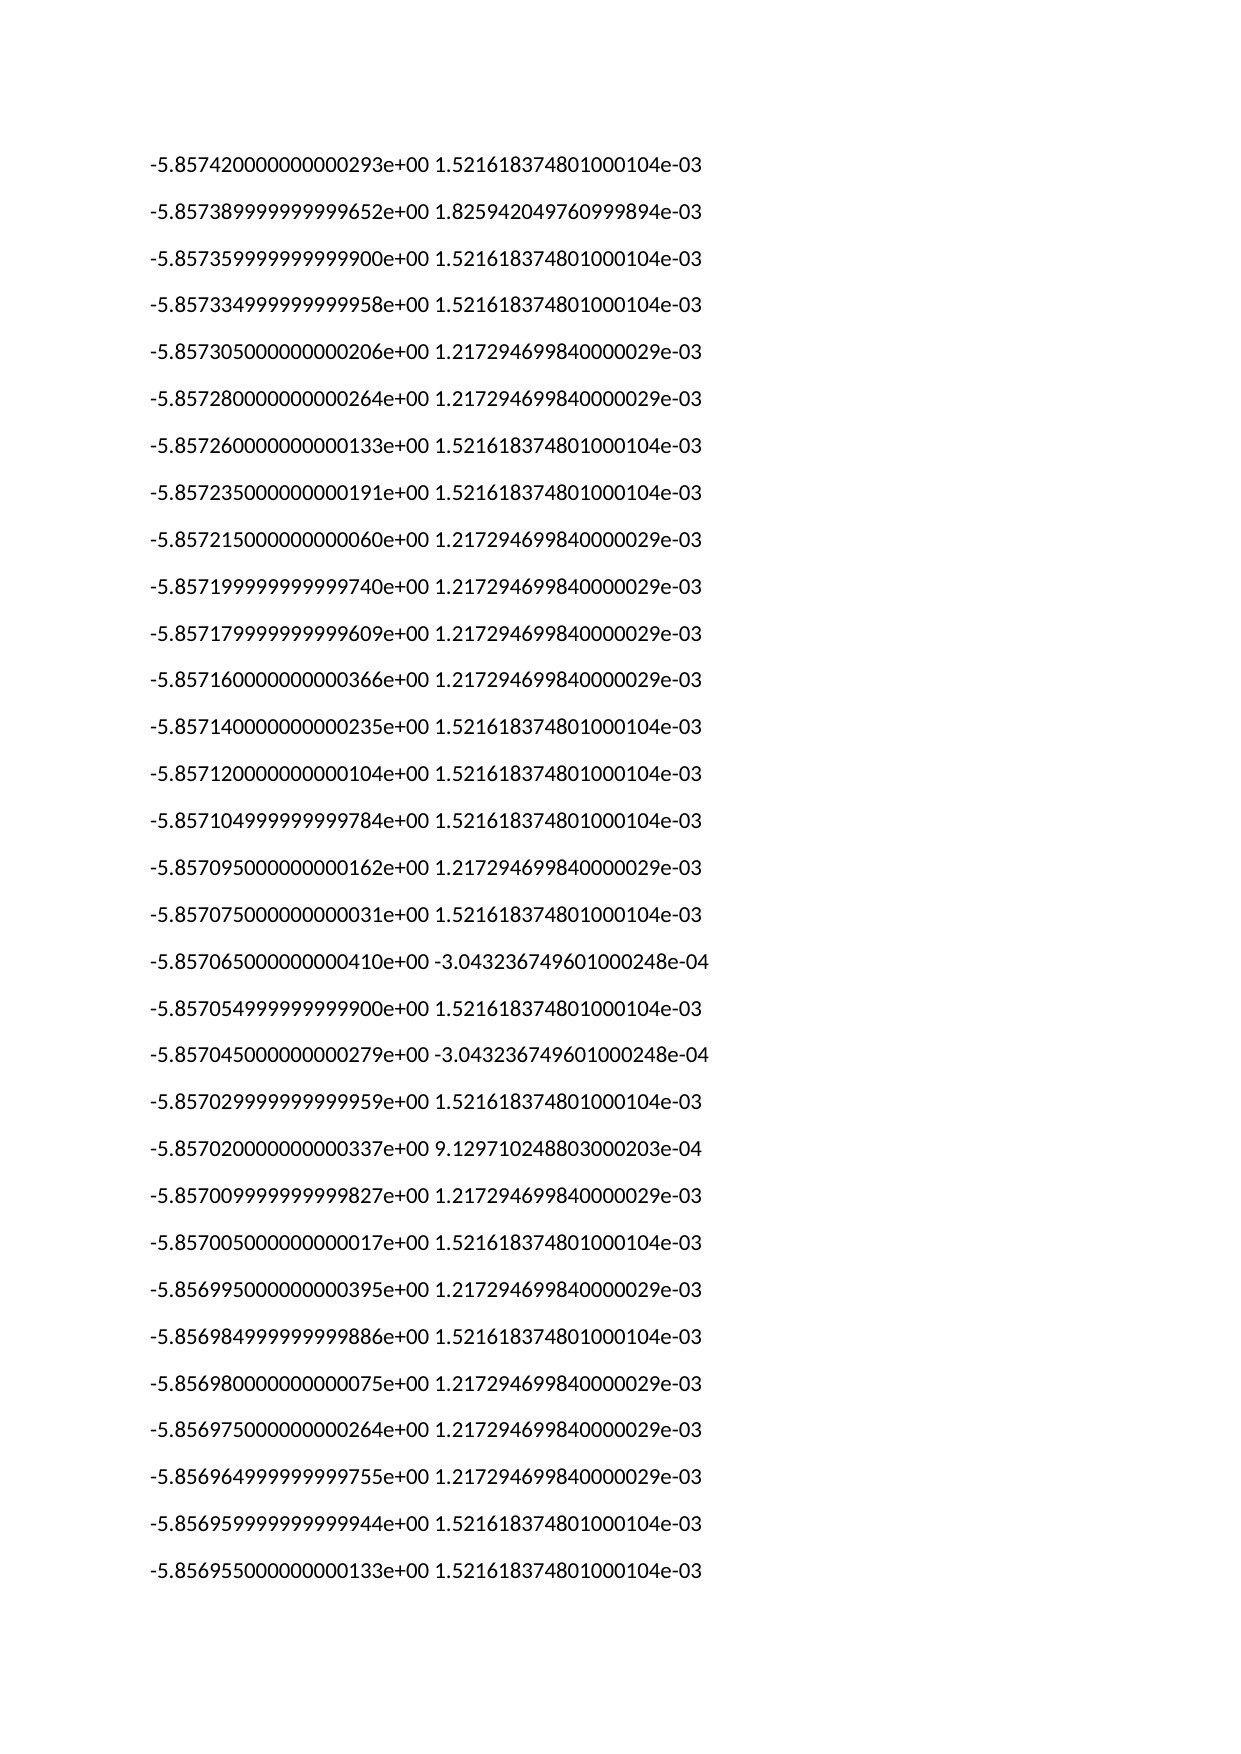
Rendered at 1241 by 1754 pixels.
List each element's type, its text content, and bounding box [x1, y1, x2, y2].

text -5.857420000000000293e+00 1.521618374801000104e-03 [150, 150, 1090, 178]
text -5.857334999999999958e+00 1.521618374801000104e-03 [150, 291, 1090, 319]
text -5.857104999999999784e+00 1.521618374801000104e-03 [150, 806, 1090, 834]
text -5.857009999999999827e+00 1.217294699840000029e-03 [150, 1181, 1090, 1209]
text -5.857054999999999900e+00 1.521618374801000104e-03 [150, 994, 1090, 1022]
text -5.857095000000000162e+00 1.217294699840000029e-03 [150, 853, 1090, 881]
text -5.856975000000000264e+00 1.217294699840000029e-03 [150, 1416, 1090, 1444]
text -5.857160000000000366e+00 1.217294699840000029e-03 [150, 666, 1090, 694]
text -5.857029999999999959e+00 1.521618374801000104e-03 [150, 1087, 1090, 1116]
text -5.857065000000000410e+00 -3.043236749601000248e-04 [150, 947, 1090, 975]
text -5.856964999999999755e+00 1.217294699840000029e-03 [150, 1462, 1090, 1491]
text -5.856959999999999944e+00 1.521618374801000104e-03 [150, 1509, 1090, 1537]
text -5.857020000000000337e+00 9.129710248803000203e-04 [150, 1134, 1090, 1162]
text -5.857179999999999609e+00 1.217294699840000029e-03 [150, 619, 1090, 647]
text -5.857389999999999652e+00 1.825942049760999894e-03 [150, 197, 1090, 225]
text -5.856984999999999886e+00 1.521618374801000104e-03 [150, 1322, 1090, 1350]
text -5.857215000000000060e+00 1.217294699840000029e-03 [150, 525, 1090, 553]
text -5.856995000000000395e+00 1.217294699840000029e-03 [150, 1275, 1090, 1303]
text -5.857235000000000191e+00 1.521618374801000104e-03 [150, 478, 1090, 506]
text -5.857260000000000133e+00 1.521618374801000104e-03 [150, 431, 1090, 459]
text -5.857359999999999900e+00 1.521618374801000104e-03 [150, 244, 1090, 272]
text -5.857199999999999740e+00 1.217294699840000029e-03 [150, 572, 1090, 600]
text -5.856955000000000133e+00 1.521618374801000104e-03 [150, 1556, 1090, 1584]
text -5.857280000000000264e+00 1.217294699840000029e-03 [150, 384, 1090, 412]
text -5.857120000000000104e+00 1.521618374801000104e-03 [150, 759, 1090, 787]
text -5.857305000000000206e+00 1.217294699840000029e-03 [150, 337, 1090, 366]
text -5.857005000000000017e+00 1.521618374801000104e-03 [150, 1228, 1090, 1256]
text -5.857045000000000279e+00 -3.043236749601000248e-04 [150, 1041, 1090, 1069]
text -5.857140000000000235e+00 1.521618374801000104e-03 [150, 712, 1090, 741]
text -5.857075000000000031e+00 1.521618374801000104e-03 [150, 900, 1090, 928]
text -5.856980000000000075e+00 1.217294699840000029e-03 [150, 1369, 1090, 1397]
